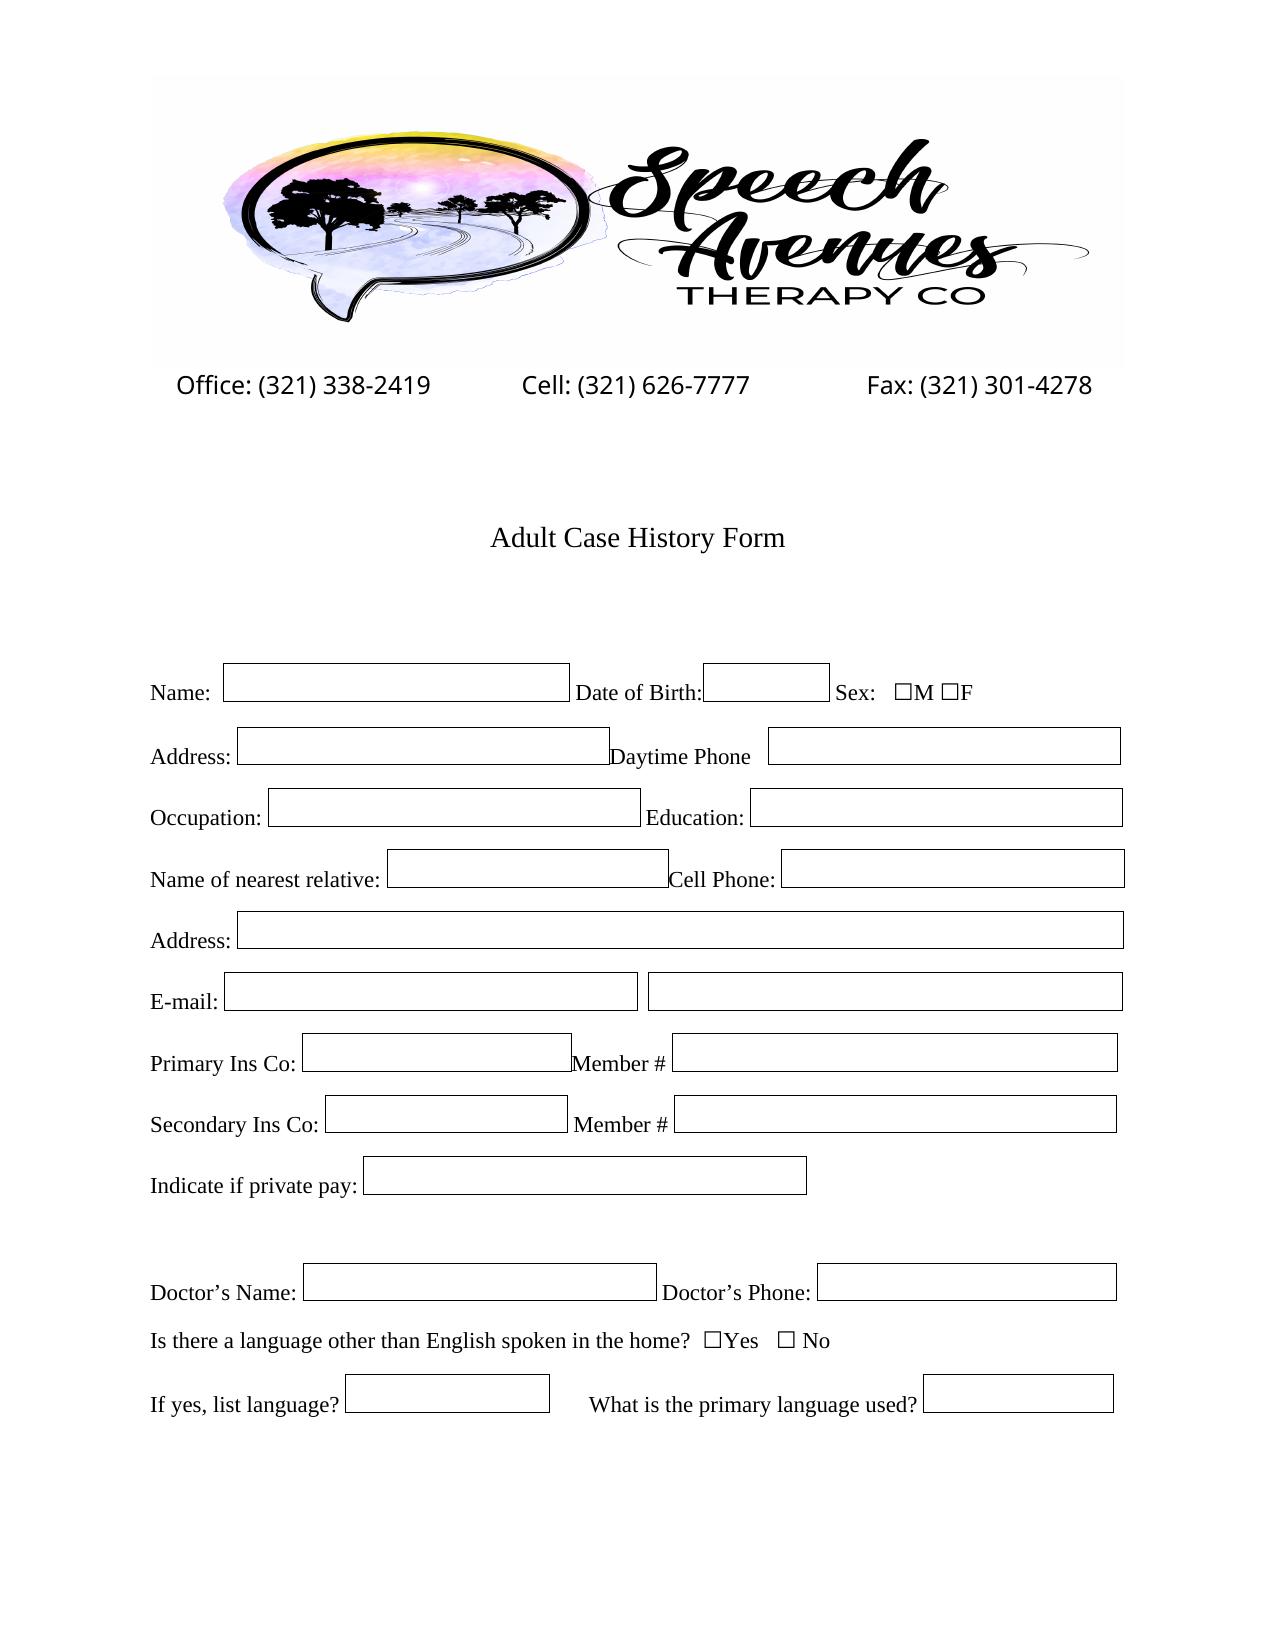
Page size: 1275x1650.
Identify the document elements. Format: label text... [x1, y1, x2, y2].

text Address: [150, 911, 1125, 953]
text Secondary Ins Co: Member # [150, 1095, 1125, 1137]
text E-mail: [150, 972, 1125, 1015]
text Adult Case History Form [150, 520, 1125, 554]
text Address: Daytime Phone [150, 727, 1125, 769]
text Name of nearest relative: Cell Phone: [150, 849, 1125, 892]
text Occupation: Education: [150, 788, 1125, 831]
text Doctor’s Name: Doctor’s Phone: [150, 1263, 1125, 1305]
picture [150, 75, 1125, 368]
text Indicate if private pay: [150, 1156, 1125, 1199]
text Is there a language other than English spoken in the home? Yes No [150, 1324, 1125, 1355]
text Name: Date of Birth: Sex: M F [150, 663, 1125, 707]
text If yes, list language? What is the primary language used? [150, 1374, 1125, 1417]
text Primary Ins Co: Member # [150, 1033, 1125, 1076]
